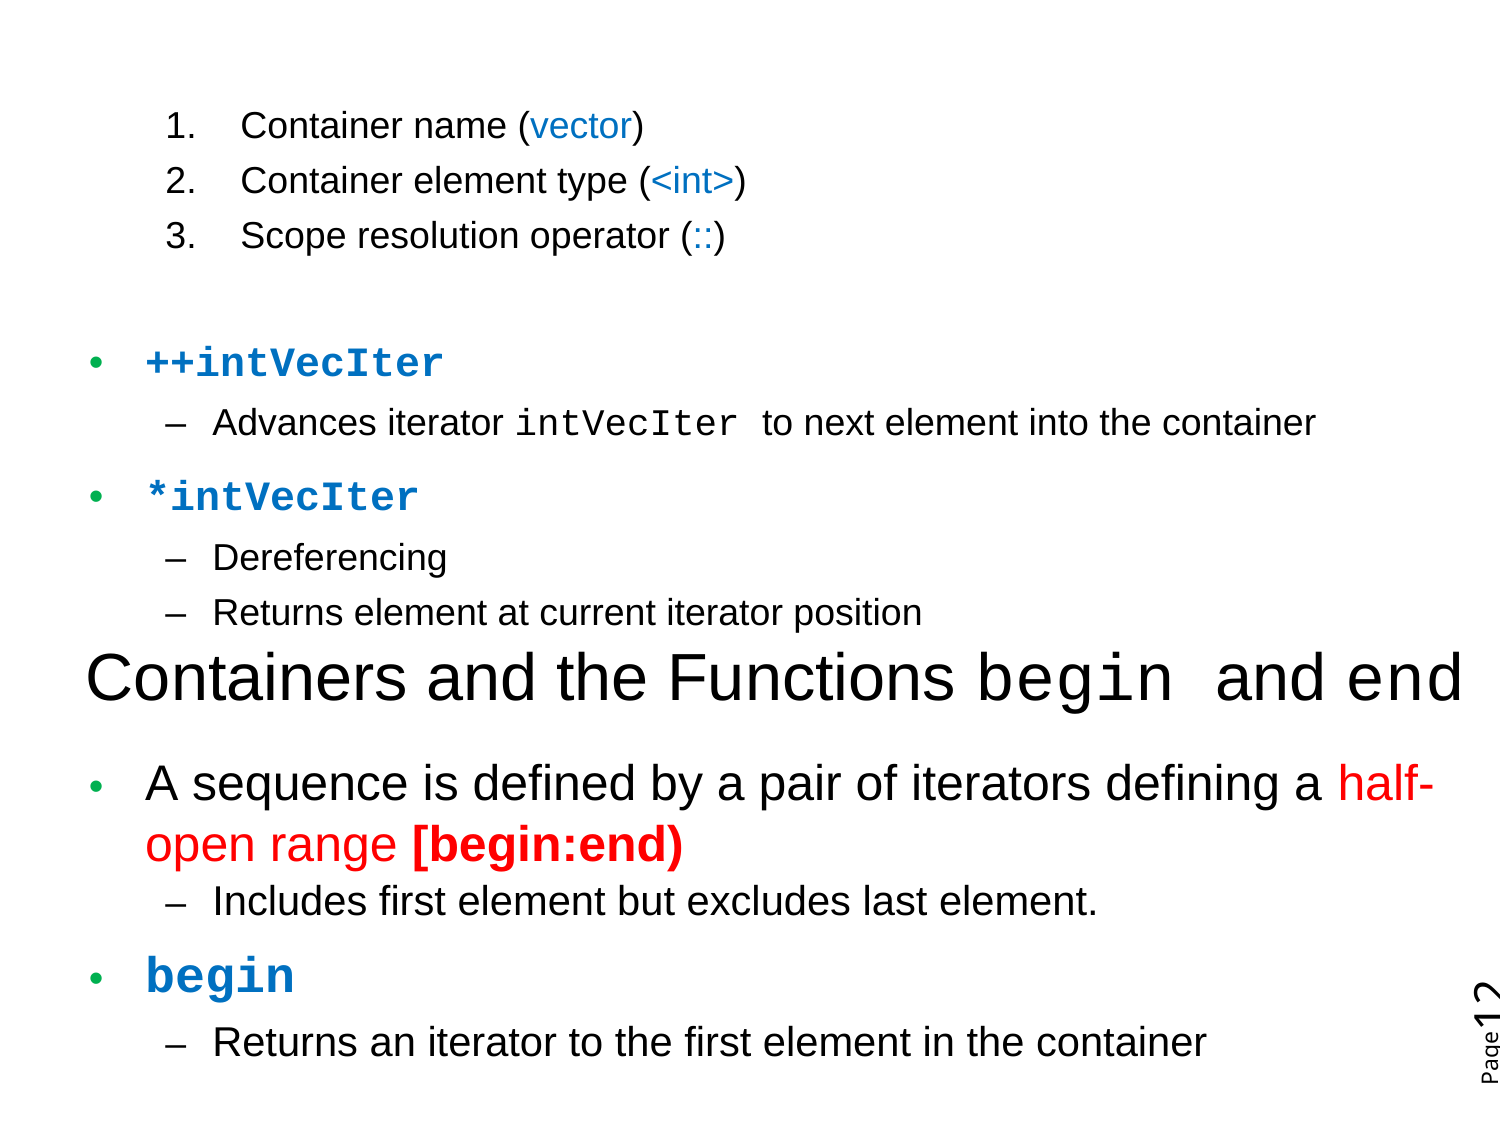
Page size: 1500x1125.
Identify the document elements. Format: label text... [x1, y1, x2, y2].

list Container name (vector) [165, 103, 1478, 146]
text Containers and the Functions begin and end [86, 637, 1478, 720]
list Dereferencing [165, 535, 1478, 578]
list A sequence is defined by a pair of iterators defining a half-open range [begin:end) [88, 753, 1478, 872]
list Container element type (<int>) [165, 158, 1478, 201]
list *intVecIter [88, 472, 1478, 523]
list begin [88, 951, 1478, 1008]
list Scope resolution operator (::) [165, 213, 1478, 256]
list Returns an iterator to the first element in the container [165, 1018, 1478, 1066]
list Returns element at current iterator position [165, 590, 1478, 633]
list Includes first element but excludes last element. [165, 876, 1478, 924]
list Advances iterator intVecIter to next element into the container [165, 400, 1478, 447]
list ++intVecIter [88, 337, 1478, 388]
